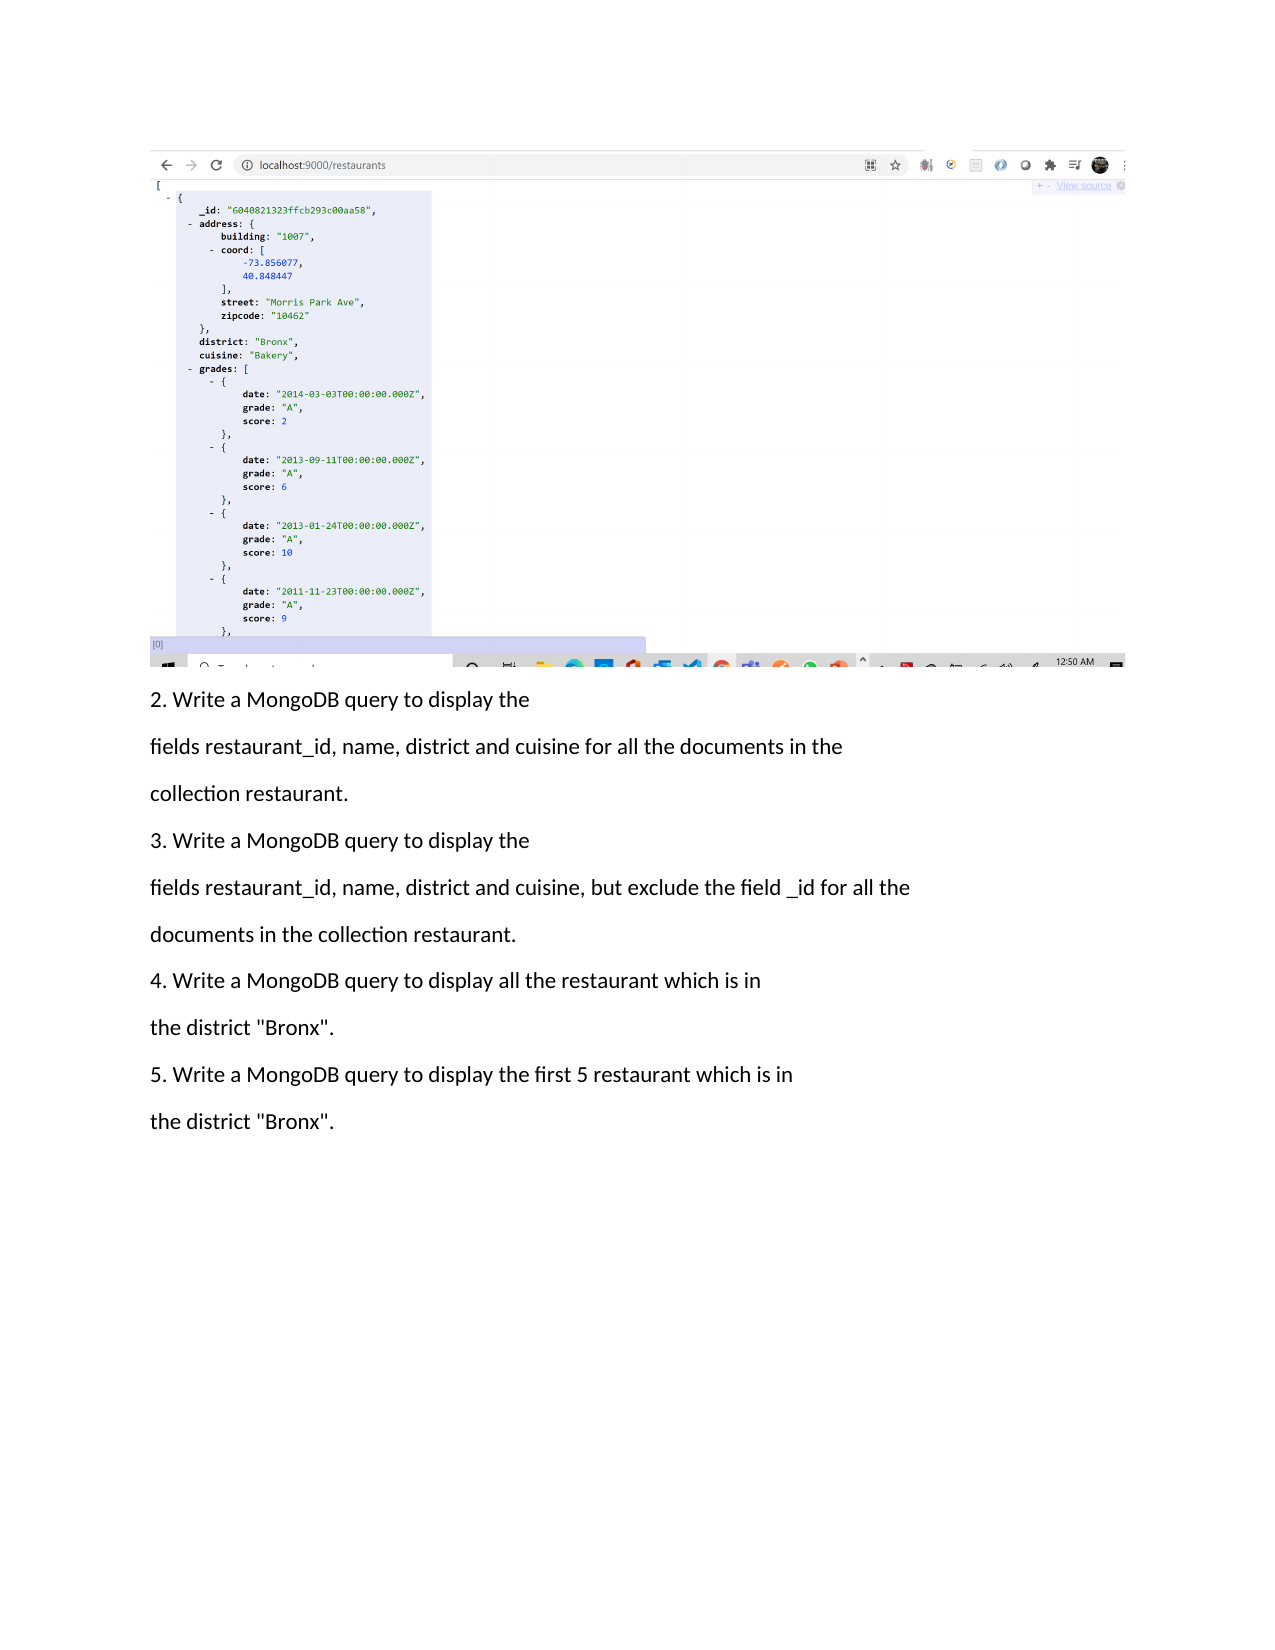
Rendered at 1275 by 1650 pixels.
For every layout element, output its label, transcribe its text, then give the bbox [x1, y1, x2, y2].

text 4. Write a MongoDB query to display all the restaurant which is in [150, 967, 1125, 995]
picture [150, 150, 1125, 667]
text the district "Bronx". [150, 1107, 1125, 1135]
text the district "Bronx". [150, 1013, 1125, 1042]
text 3. Write a MongoDB query to display the [150, 826, 1125, 854]
text fields restaurant_id, name, district and cuisine for all the documents in the [150, 732, 1125, 760]
text documents in the collection restaurant. [150, 920, 1125, 948]
text 2. Write a MongoDB query to display the [150, 685, 1125, 713]
text fields restaurant_id, name, district and cuisine, but exclude the field _id for all the [150, 873, 1125, 901]
text 5. Write a MongoDB query to display the first 5 restaurant which is in [150, 1060, 1125, 1088]
text collection restaurant. [150, 779, 1125, 807]
